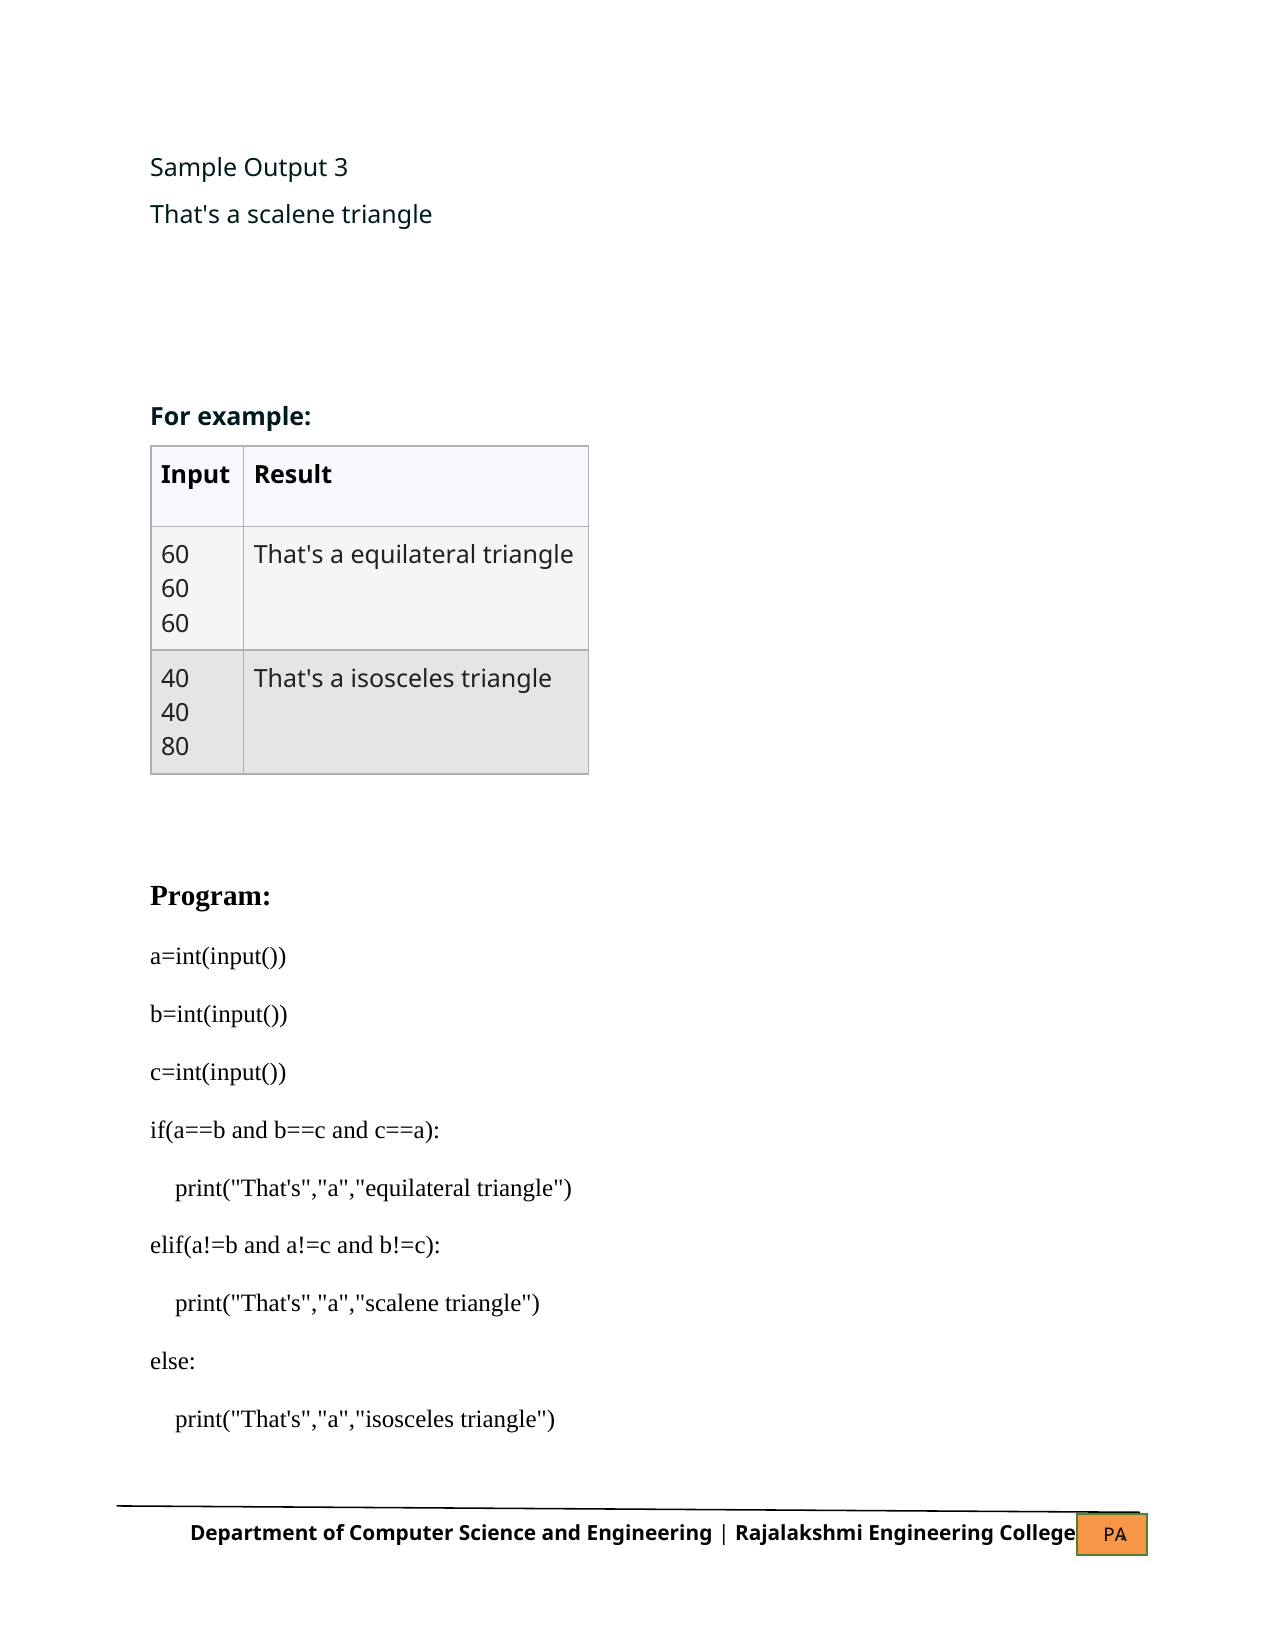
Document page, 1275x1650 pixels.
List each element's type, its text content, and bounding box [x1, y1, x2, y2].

text print("That's","a","equilateral triangle") [150, 1173, 1125, 1201]
text if(a==b and b==c and c==a): [150, 1115, 1125, 1143]
text else: [150, 1346, 1125, 1375]
text a=int(input()) [150, 941, 1125, 970]
text That's a scalene triangle [150, 197, 1125, 231]
text elif(a!=b and a!=c and b!=c): [150, 1231, 1125, 1259]
text For example: [150, 398, 1125, 432]
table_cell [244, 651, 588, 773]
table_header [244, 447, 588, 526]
text c=int(input()) [150, 1057, 1125, 1086]
text b=int(input()) [150, 999, 1125, 1028]
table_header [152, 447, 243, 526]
text print("That's","a","scalene triangle") [150, 1288, 1125, 1317]
text Program: [150, 878, 1125, 912]
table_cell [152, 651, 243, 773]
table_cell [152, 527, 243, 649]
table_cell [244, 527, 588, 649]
text print("That's","a","isosceles triangle") [150, 1404, 1125, 1433]
text Sample Output 3 [150, 150, 1125, 184]
